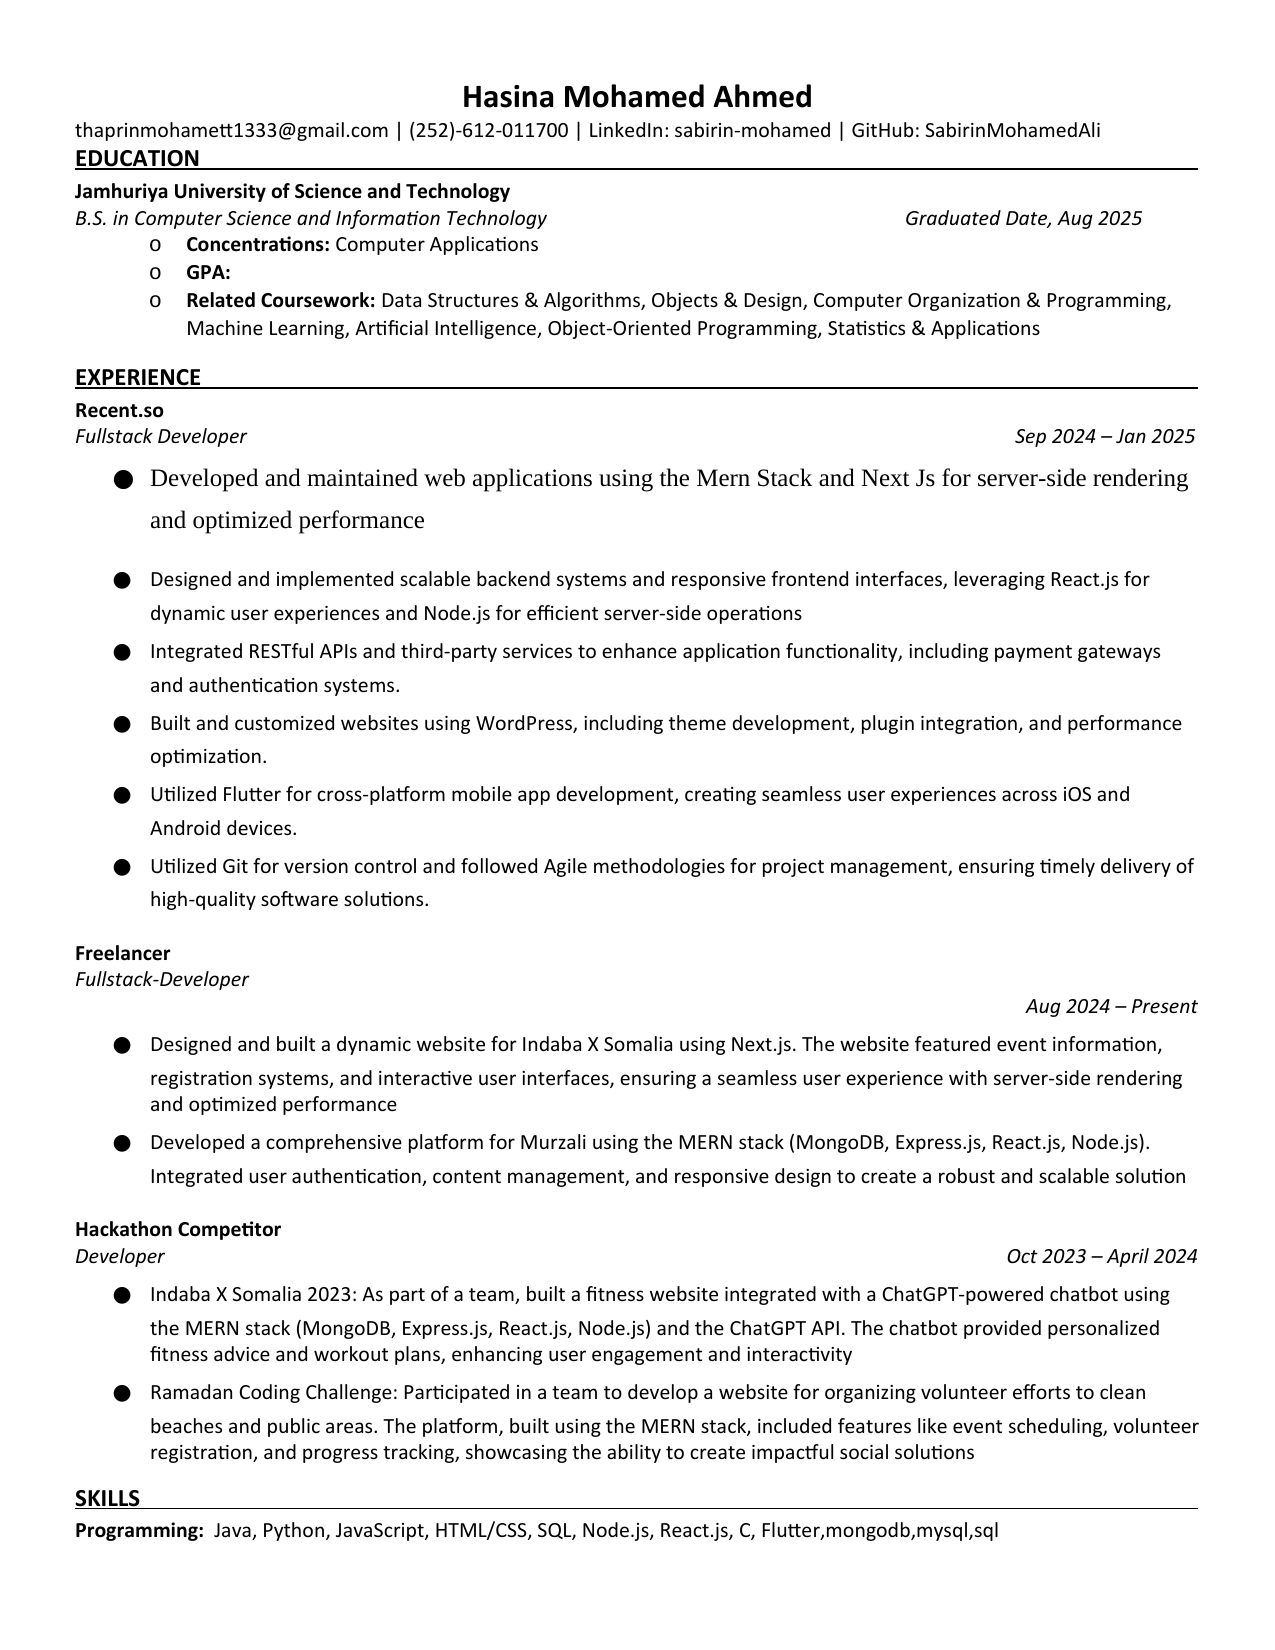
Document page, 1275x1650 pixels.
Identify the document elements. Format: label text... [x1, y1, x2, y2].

text Recent.so [75, 396, 1200, 423]
list Designed and built a dynamic website for Indaba X Somalia using Next.js. The website featured event information, registration systems, and interactive user interfaces, ensuring a seamless user experience with server-side rendering and optimized performance [112, 1019, 1200, 1117]
list Utilized Git for version control and followed Agile methodologies for project management, ensuring timely delivery of high-quality software solutions. [112, 841, 1200, 912]
text Programming: Java, Python, JavaScript, HTML/CSS, SQL, Node.js, React.js, C, Flutter,mongodb,mysql,sql [75, 1516, 1200, 1543]
list Built and customized websites using WordPress, including theme development, plugin integration, and performance optimization. [112, 698, 1200, 769]
text Fullstack-Developer [75, 966, 1200, 992]
list Utilized Flutter for cross-platform mobile app development, creating seamless user experiences across iOS and Android devices. [112, 769, 1200, 841]
list Related Coursework: Data Structures & Algorithms, Objects & Design, Computer Organization & Programming, Machine Learning, Artificial Intelligence, Object-Oriented Programming, Statistics & Applications [148, 286, 1200, 341]
list Integrated RESTful APIs and third-party services to enhance application functionality, including payment gateways and authentication systems. [112, 626, 1200, 698]
text B.S. in Computer Science and Information Technology Graduated Date, Aug 2025 [75, 204, 1200, 230]
list Developed and maintained web applications using the Mern Stack and Next Js for server-side rendering and optimized performance [112, 449, 1200, 533]
text Developer Oct 2023 – April 2024 [75, 1242, 1200, 1269]
text SKILLS [75, 1482, 1200, 1512]
text Freelancer [75, 939, 1200, 966]
list Designed and implemented scalable backend systems and responsive frontend interfaces, leveraging React.js for dynamic user experiences and Node.js for efficient server-side operations [112, 554, 1200, 626]
text Hackathon Competitor [75, 1215, 1200, 1242]
list GPA: [148, 258, 1200, 286]
text Fullstack Developer Sep 2024 – Jan 2025 [75, 423, 1200, 449]
text Hasina Mohamed Ahmed [75, 75, 1200, 116]
list Ramadan Coding Challenge: Participated in a team to develop a website for organizing volunteer efforts to clean beaches and public areas. The platform, built using the MERN stack, included features like event scheduling, volunteer registration, and progress tracking, showcasing the ability to create impactful social solutions [112, 1367, 1200, 1465]
text Aug 2024 – Present [75, 992, 1200, 1019]
list Concentrations: Computer Applications [148, 230, 1200, 258]
text Jamhuriya University of Science and Technology [75, 177, 1200, 204]
list Indaba X Somalia 2023: As part of a team, built a fitness website integrated with a ChatGPT-powered chatbot using the MERN stack (MongoDB, Express.js, React.js, Node.js) and the ChatGPT API. The chatbot provided personalized fitness advice and workout plans, enhancing user engagement and interactivity [112, 1269, 1200, 1367]
text EXPERIENCE [75, 361, 1200, 392]
list Developed a comprehensive platform for Murzali using the MERN stack (MongoDB, Express.js, React.js, Node.js). Integrated user authentication, content management, and responsive design to create a robust and scalable solution [112, 1117, 1200, 1189]
text thaprinmohamett1333@gmail.com | (252)-612-011700 | LinkedIn: sabirin-mohamed | GitHub: SabirinMohamedAli [75, 116, 1200, 142]
text EDUCATION [75, 142, 1200, 173]
